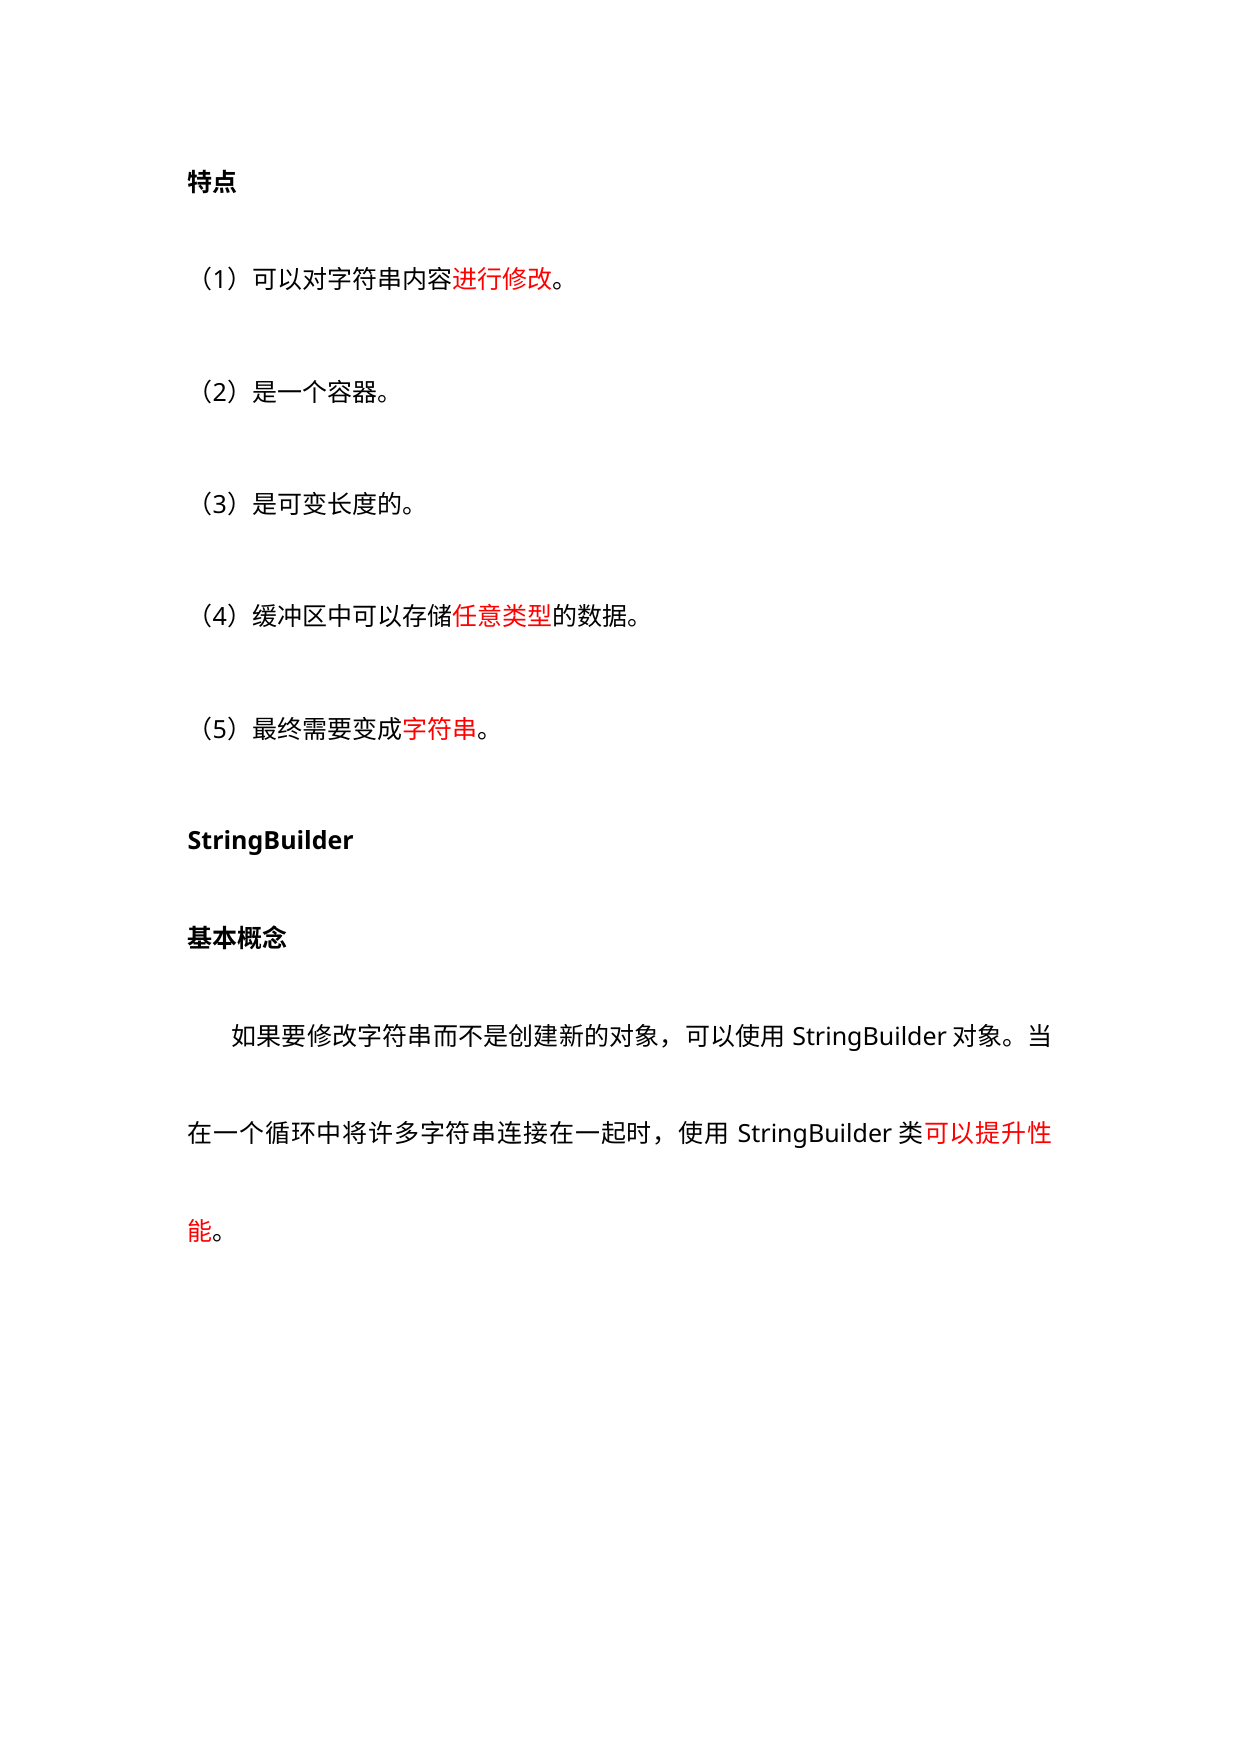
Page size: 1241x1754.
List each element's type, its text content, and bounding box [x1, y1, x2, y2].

text （4）缓冲区中可以存储任意类型的数据。 [187, 582, 1053, 647]
text （1）可以对字符串内容进行修改。 [187, 246, 1053, 311]
text 如果要修改字符串而不是创建新的对象，可以使用StringBuilder对象。当在一个循环中将许多字符串连接在一起时，使用 StringBuilder类可以提升性能。 [187, 1002, 1053, 1262]
subtitle 基本概念 [187, 918, 1053, 954]
text （5）最终需要变成字符串。 [187, 695, 1053, 760]
text （3）是可变长度的。 [187, 470, 1053, 535]
subtitle 特点 [187, 162, 1053, 198]
text （2）是一个容器。 [187, 358, 1053, 423]
subtitle StringBuilder [187, 807, 1053, 872]
